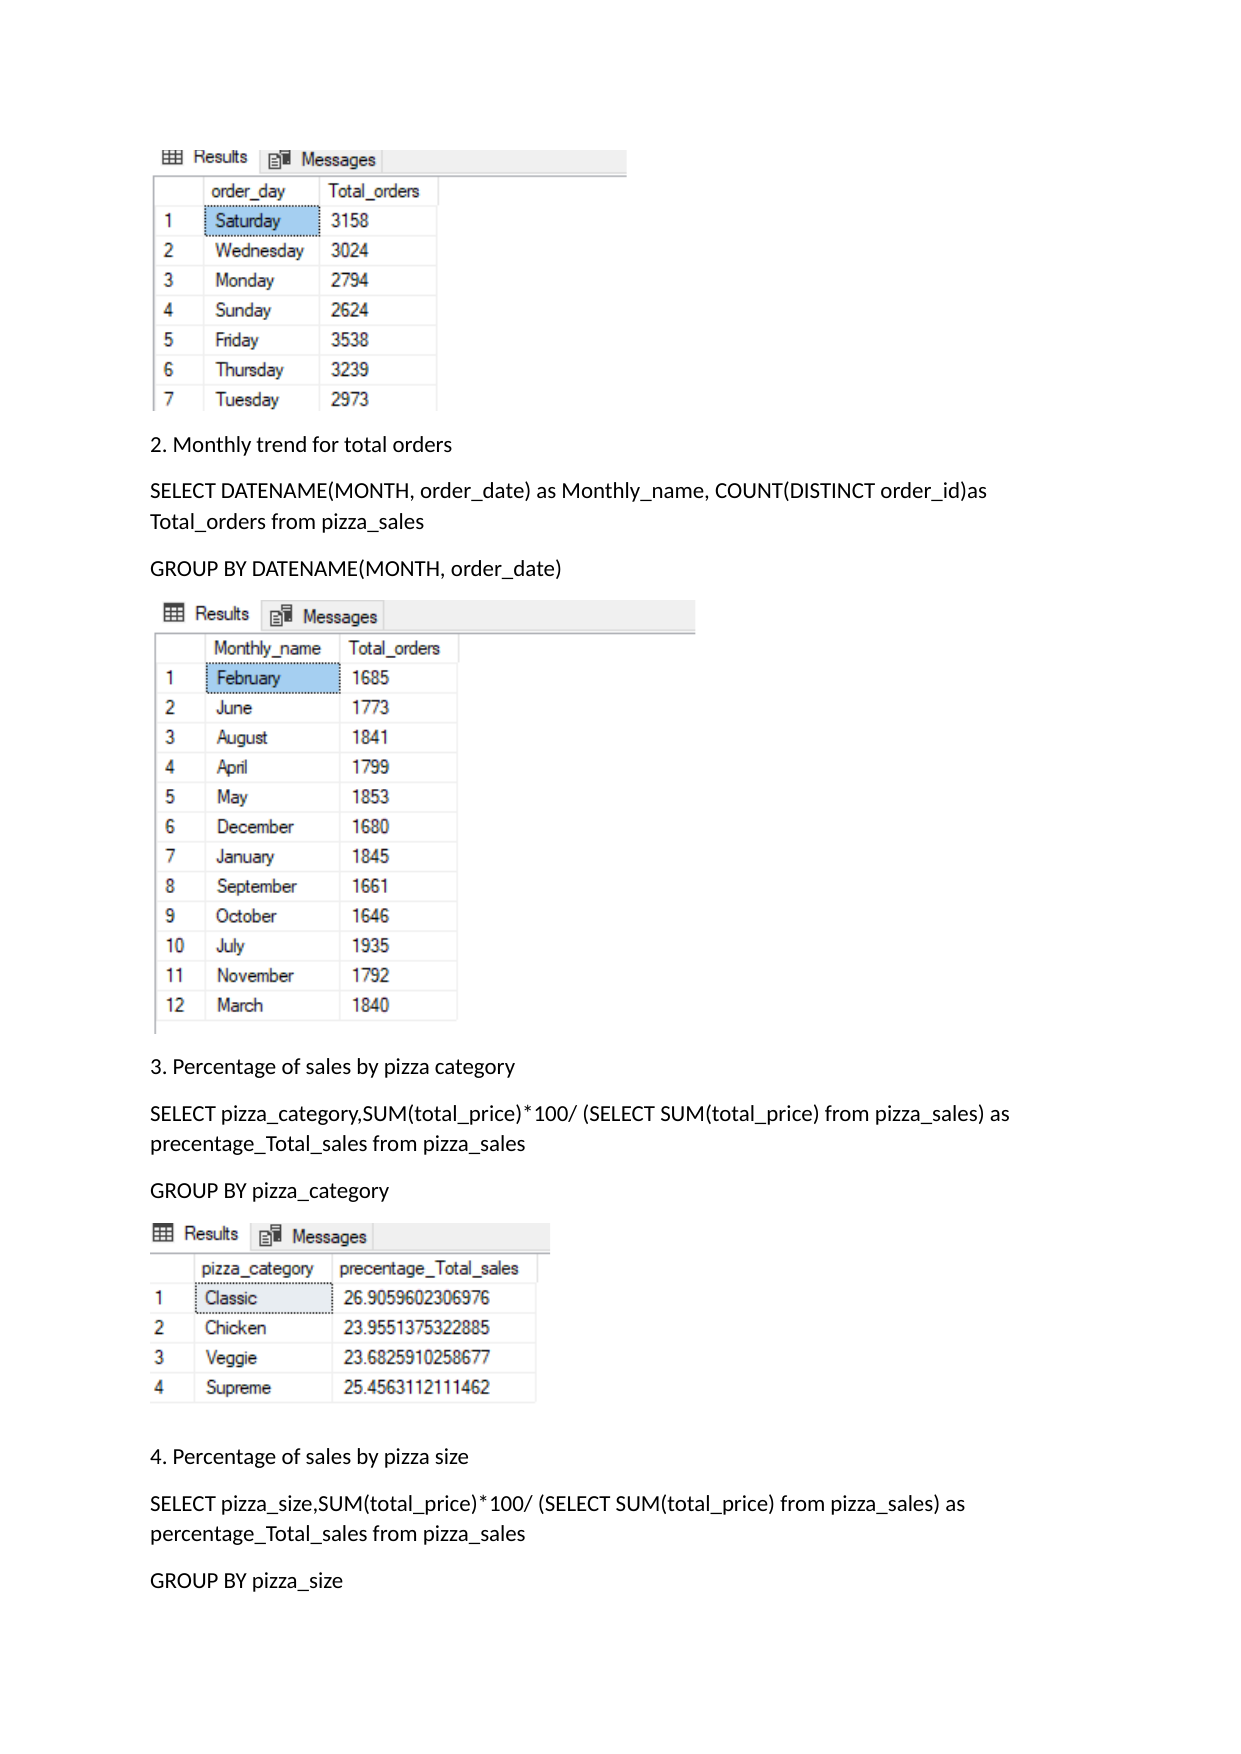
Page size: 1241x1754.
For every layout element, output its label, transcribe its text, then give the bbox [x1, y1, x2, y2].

text 4. Percentage of sales by pizza size [150, 1442, 1090, 1470]
picture [150, 600, 696, 1034]
text SELECT pizza_category,SUM(total_price)*100/ (SELECT SUM(total_price) from pizza_sales) as precentage_Total_sales from pizza_sales [150, 1099, 1090, 1157]
text 3. Percentage of sales by pizza category [150, 1052, 1090, 1080]
picture [150, 150, 627, 411]
picture [150, 1223, 550, 1424]
text GROUP BY DATENAME(MONTH, order_date) [150, 554, 1090, 582]
text SELECT pizza_size,SUM(total_price)*100/ (SELECT SUM(total_price) from pizza_sales) as percentage_Total_sales from pizza_sales [150, 1489, 1090, 1547]
text GROUP BY pizza_size [150, 1566, 1090, 1594]
text SELECT DATENAME(MONTH, order_date) as Monthly_name, COUNT(DISTINCT order_id)as Total_orders from pizza_sales [150, 477, 1090, 535]
text 2. Monthly trend for total orders [150, 430, 1090, 458]
text GROUP BY pizza_category [150, 1176, 1090, 1204]
